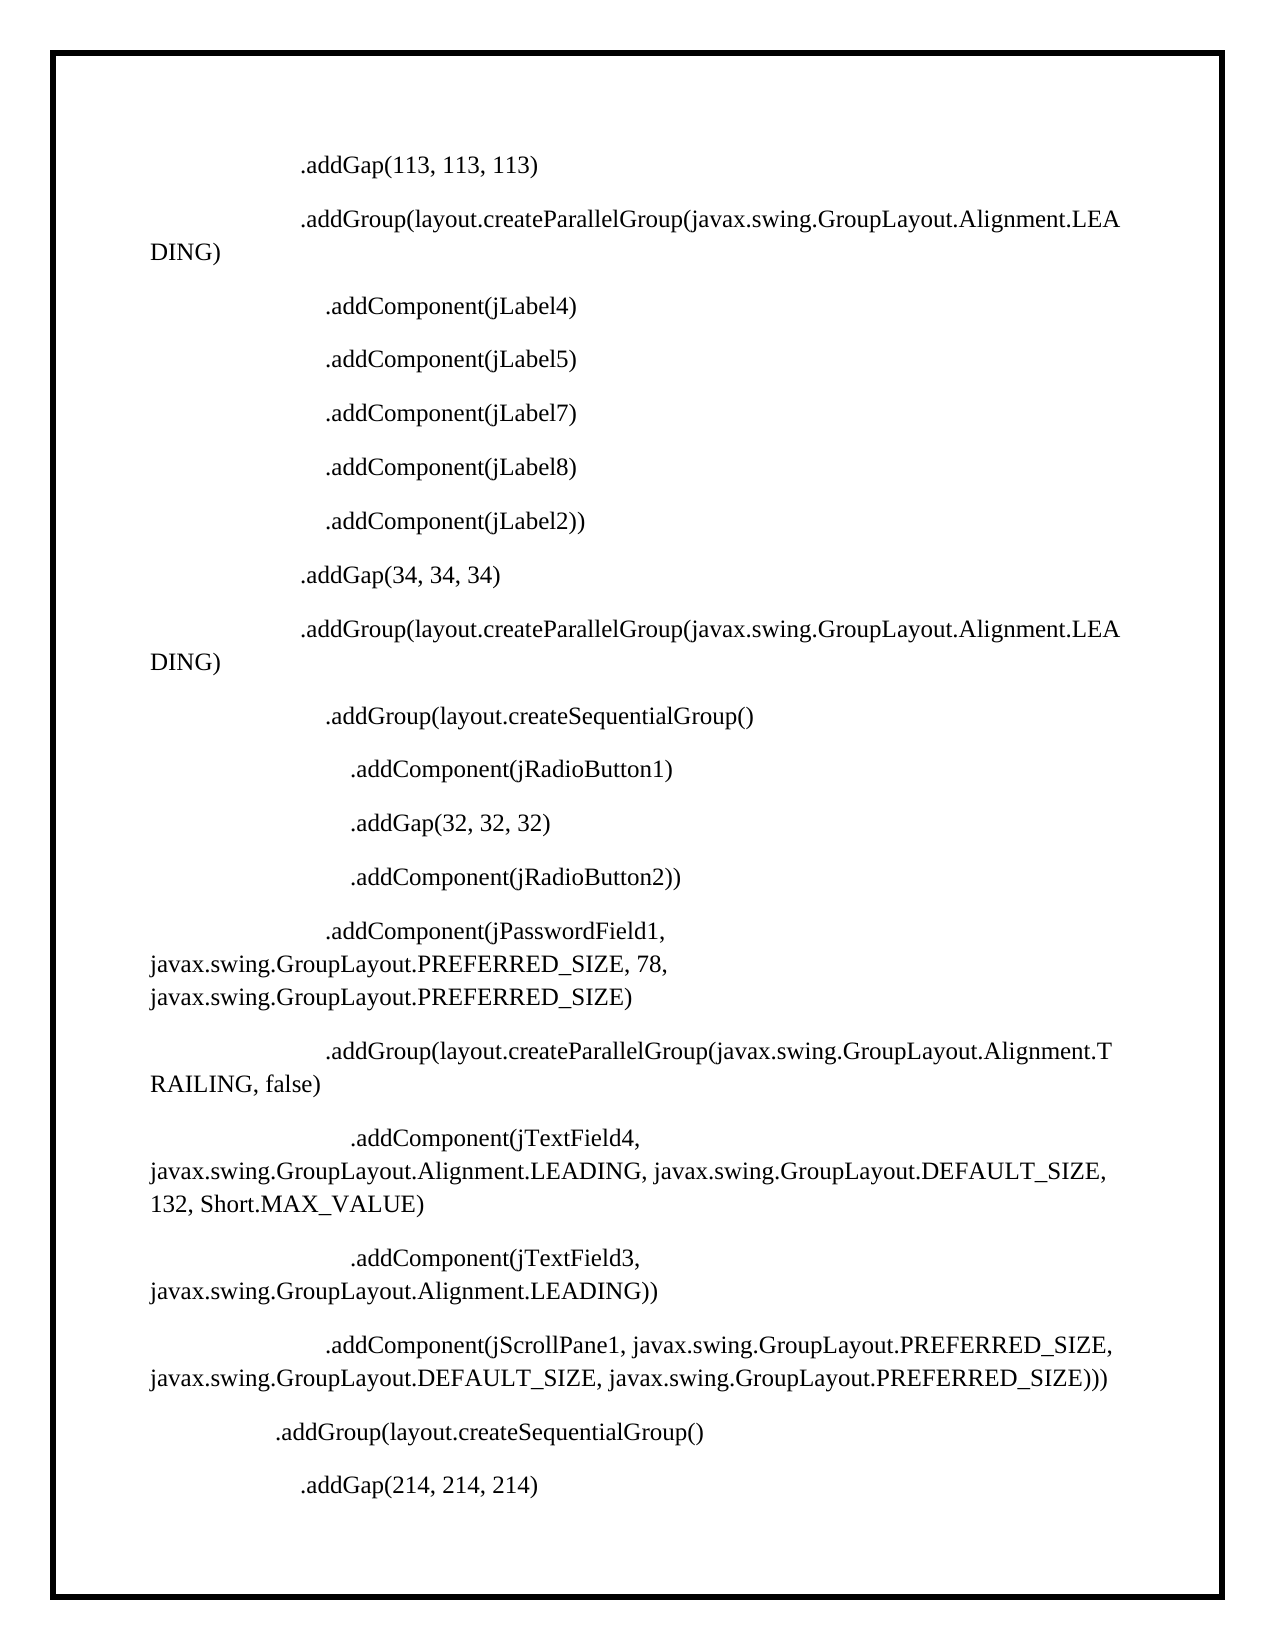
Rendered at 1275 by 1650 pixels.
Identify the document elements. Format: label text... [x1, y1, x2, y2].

text .addGroup(layout.createParallelGroup(javax.swing.GroupLayout.Alignment.LEADING) [150, 614, 1125, 676]
text .addComponent(jLabel5) [150, 344, 1125, 373]
text .addGap(32, 32, 32) [150, 808, 1125, 837]
text .addGap(34, 34, 34) [150, 560, 1125, 589]
text .addGroup(layout.createParallelGroup(javax.swing.GroupLayout.Alignment.TRAILING, false) [150, 1036, 1125, 1098]
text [150, 204, 1125, 266]
text .addComponent(jRadioButton1) [150, 754, 1125, 783]
text .addGroup(layout.createSequentialGroup() [150, 701, 1125, 729]
text .addComponent(jLabel8) [150, 452, 1125, 481]
text .addComponent(jTextField3, javax.swing.GroupLayout.Alignment.LEADING)) [150, 1243, 1125, 1304]
text .addGap(113, 113, 113) [150, 150, 1125, 179]
text .addComponent(jLabel4) [150, 291, 1125, 319]
text .addComponent(jPasswordField1, javax.swing.GroupLayout.PREFERRED_SIZE, 78, javax.swing.GroupLayout.PREFERRED_SIZE) [150, 916, 1125, 1011]
text .addComponent(jRadioButton2)) [150, 862, 1125, 891]
text .addComponent(jTextField4, javax.swing.GroupLayout.Alignment.LEADING, javax.swing.GroupLayout.DEFAULT_SIZE, 132, Short.MAX_VALUE) [150, 1123, 1125, 1218]
text .addComponent(jScrollPane1, javax.swing.GroupLayout.PREFERRED_SIZE, javax.swing.GroupLayout.DEFAULT_SIZE, javax.swing.GroupLayout.PREFERRED_SIZE))) [150, 1330, 1125, 1391]
text .addComponent(jLabel7) [150, 398, 1125, 427]
text .addComponent(jLabel2)) [150, 506, 1125, 535]
text .addGroup(layout.createSequentialGroup() [150, 1417, 1125, 1445]
text .addGap(214, 214, 214) [150, 1470, 1125, 1499]
